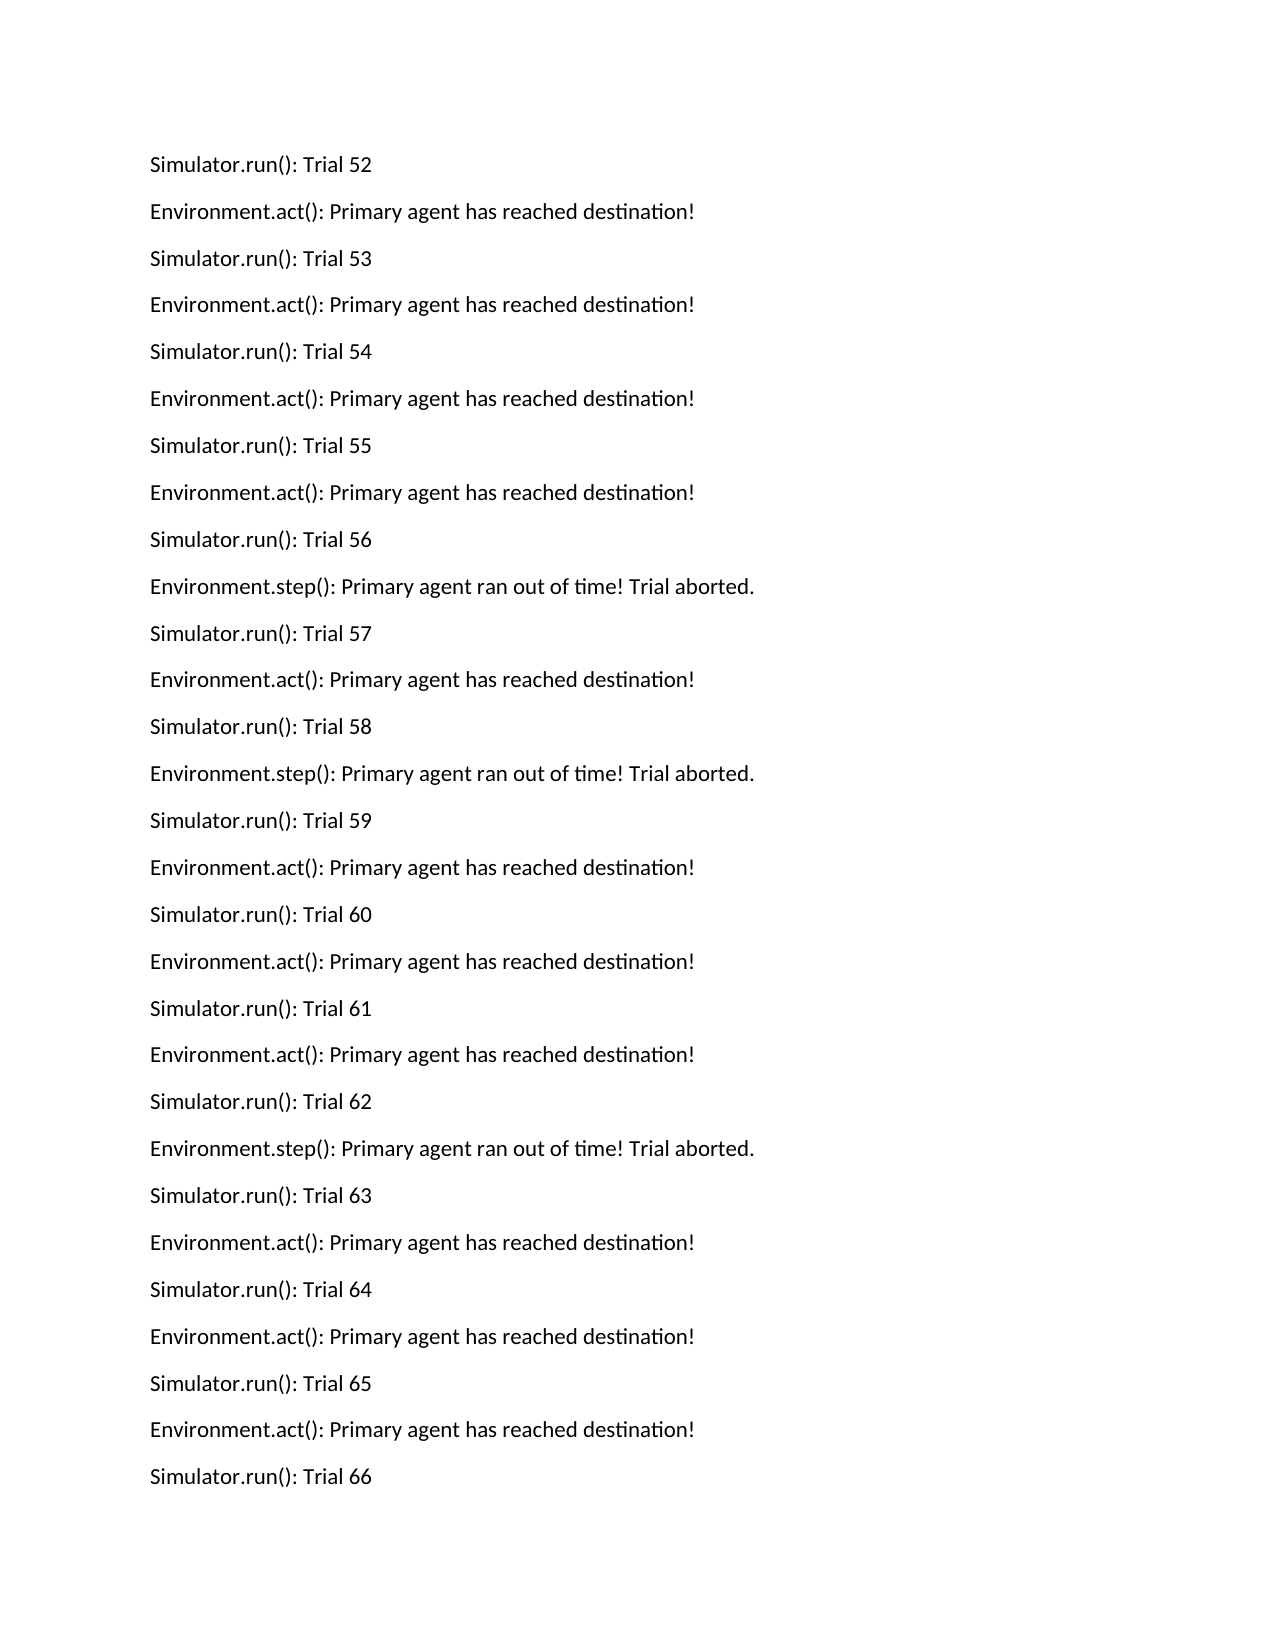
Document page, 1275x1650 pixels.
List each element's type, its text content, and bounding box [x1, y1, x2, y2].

text Environment.act(): Primary agent has reached destination! [150, 384, 1125, 412]
text Simulator.run(): Trial 59 [150, 806, 1125, 834]
text Environment.step(): Primary agent ran out of time! Trial aborted. [150, 759, 1125, 787]
text Simulator.run(): Trial 56 [150, 525, 1125, 553]
text Simulator.run(): Trial 64 [150, 1275, 1125, 1303]
text Simulator.run(): Trial 65 [150, 1369, 1125, 1397]
text Simulator.run(): Trial 55 [150, 431, 1125, 459]
text Simulator.run(): Trial 63 [150, 1181, 1125, 1209]
text Environment.act(): Primary agent has reached destination! [150, 666, 1125, 694]
text Environment.act(): Primary agent has reached destination! [150, 1228, 1125, 1256]
text Environment.act(): Primary agent has reached destination! [150, 853, 1125, 881]
text Simulator.run(): Trial 57 [150, 619, 1125, 647]
text Simulator.run(): Trial 60 [150, 900, 1125, 928]
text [150, 197, 1125, 225]
text Simulator.run(): Trial 66 [150, 1462, 1125, 1491]
text Simulator.run(): Trial 53 [150, 244, 1125, 272]
text Simulator.run(): Trial 54 [150, 337, 1125, 366]
text Simulator.run(): Trial 62 [150, 1087, 1125, 1116]
text Environment.step(): Primary agent ran out of time! Trial aborted. [150, 572, 1125, 600]
text Environment.step(): Primary agent ran out of time! Trial aborted. [150, 1134, 1125, 1162]
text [150, 1322, 1125, 1350]
text Simulator.run(): Trial 61 [150, 994, 1125, 1022]
text Environment.act(): Primary agent has reached destination! [150, 478, 1125, 506]
text Simulator.run(): Trial 52 [150, 150, 1125, 178]
text Environment.act(): Primary agent has reached destination! [150, 947, 1125, 975]
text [150, 291, 1125, 319]
text Environment.act(): Primary agent has reached destination! [150, 1041, 1125, 1069]
text Simulator.run(): Trial 58 [150, 712, 1125, 741]
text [150, 1416, 1125, 1444]
